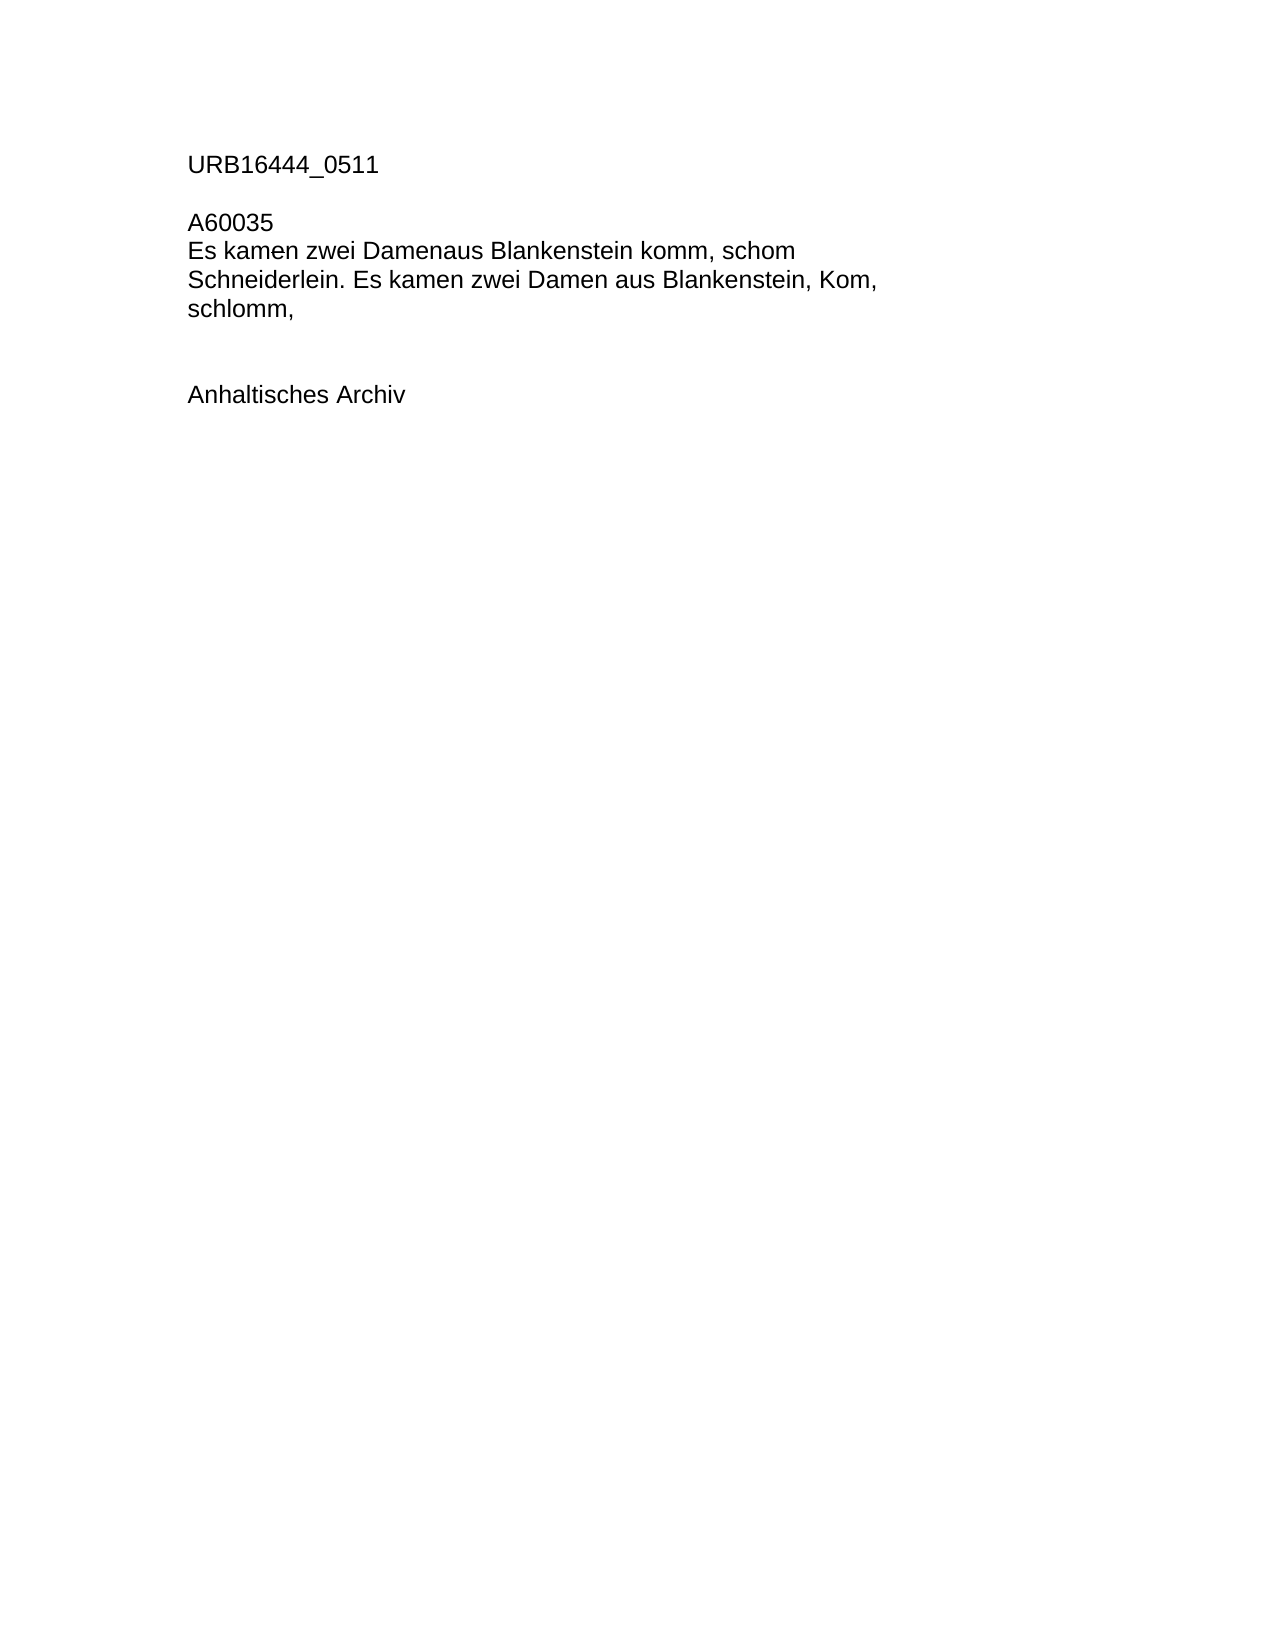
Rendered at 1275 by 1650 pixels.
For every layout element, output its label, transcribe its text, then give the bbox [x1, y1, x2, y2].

text A60035 [187, 207, 1087, 236]
text URB16444_0511 [187, 150, 1087, 179]
text Anhaltisches Archiv [187, 380, 1087, 409]
text schlomm, [187, 294, 1087, 322]
text Schneiderlein. Es kamen zwei Damen aus Blankenstein, Kom, [187, 265, 1087, 294]
text Es kamen zwei Damenaus Blankenstein komm, schom [187, 236, 1087, 265]
